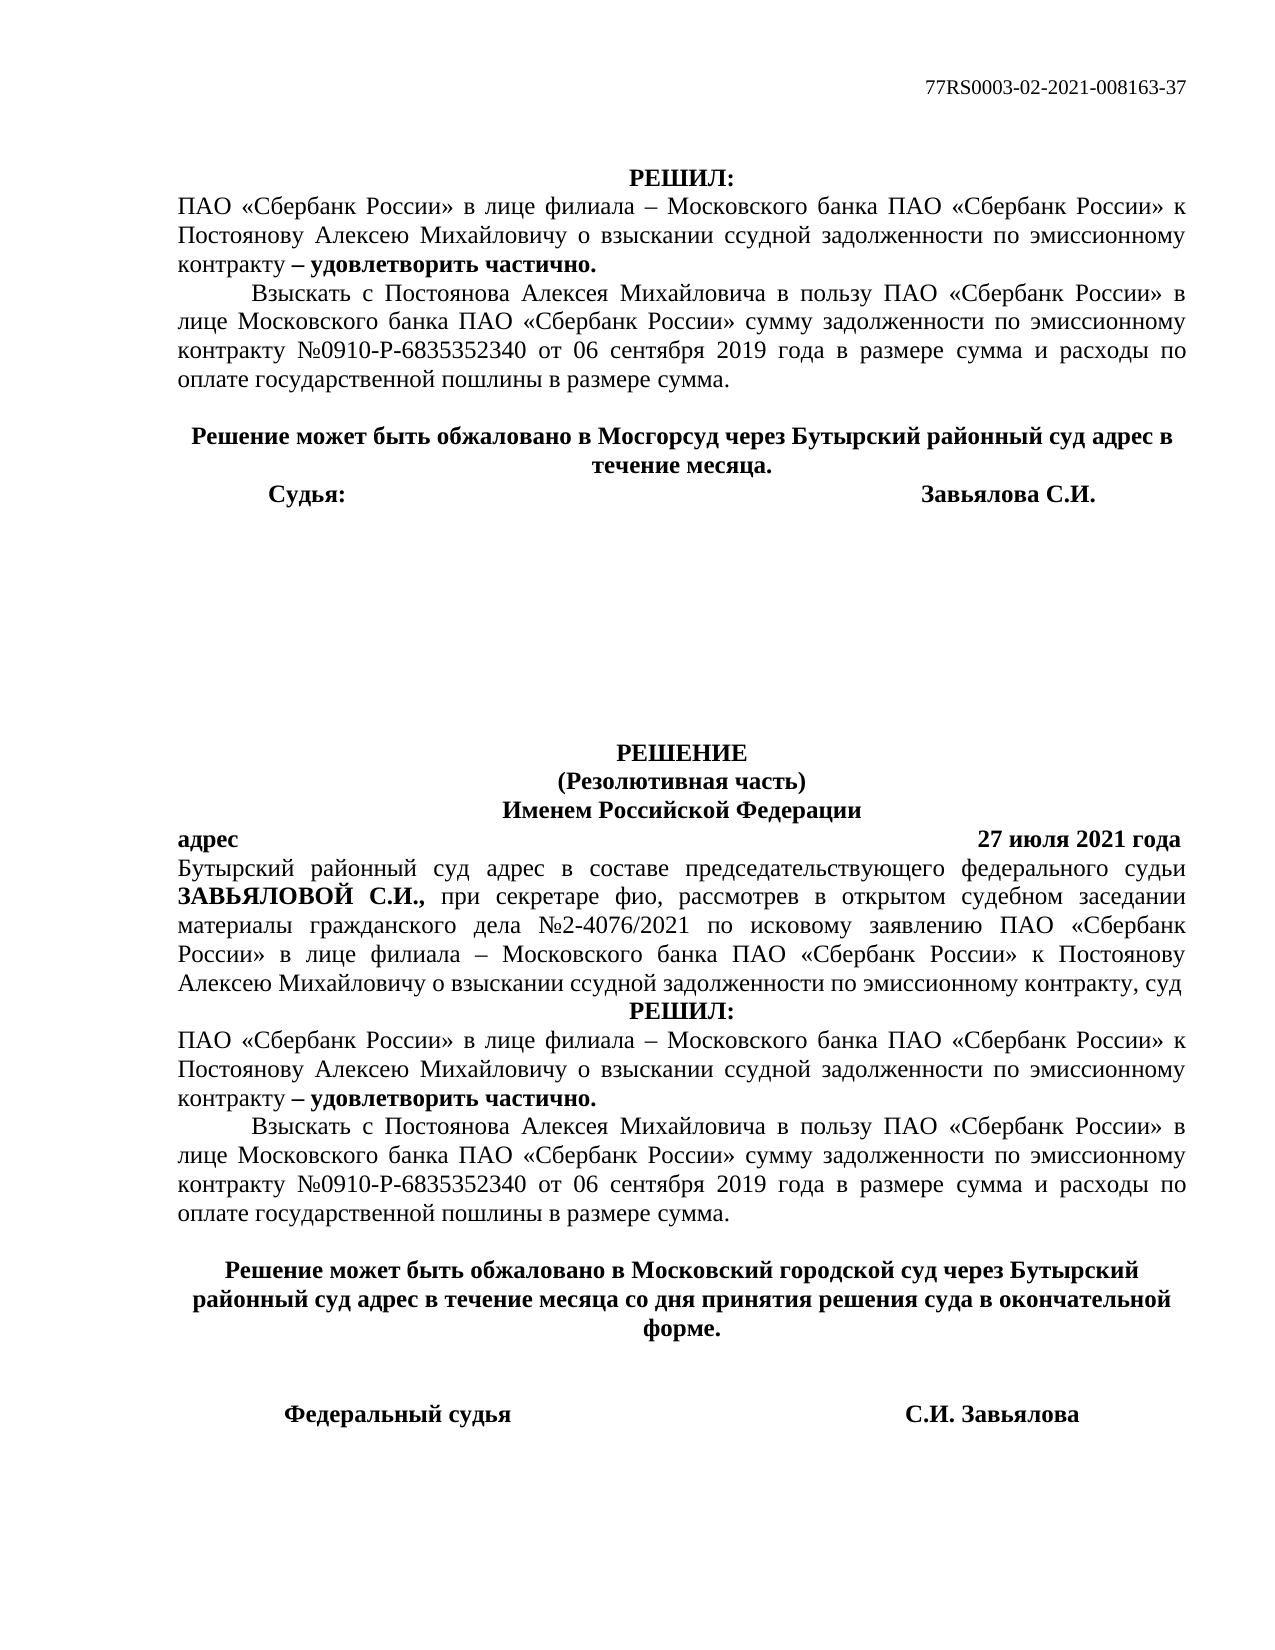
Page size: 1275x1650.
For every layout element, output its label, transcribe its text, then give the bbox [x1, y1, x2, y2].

text Взыскать с Постоянова Алексея Михайловича в пользу ПАО «Сбербанк России» в лице Московского банка ПАО «Сбербанк России» сумму задолженности по эмиссионному контракту №0910-Р-6835352340 от 06 сентября 2019 года в размере сумма и расходы по оплате государственной пошлины в размере сумма. [177, 278, 1186, 393]
text адрес 27 июля 2021 года [177, 824, 1186, 853]
text ПАО «Сбербанк России» в лице филиала – Московского банка ПАО «Сбербанк России» к Постоянову Алексею Михайловичу о взыскании ссудной задолженности по эмиссионному контракту – удовлетворить частично. [177, 191, 1186, 278]
text РЕШИЛ: [177, 996, 1186, 1025]
text РЕШИЛ: [177, 163, 1186, 191]
text ПАО «Сбербанк России» в лице филиала – Московского банка ПАО «Сбербанк России» к Постоянову Алексею Михайловичу о взыскании ссудной задолженности по эмиссионному контракту – удовлетворить частично. [177, 1025, 1186, 1111]
text Бутырский районный суд адрес в составе председательствующего федерального судьи ЗАВЬЯЛОВОЙ С.И., при секретаре фио, рассмотрев в открытом судебном заседании материалы гражданского дела №2-4076/2021 по исковому заявлению ПАО «Сбербанк России» в лице филиала – Московского банка ПАО «Сбербанк России» к Постоянову Алексею Михайловичу о взыскании ссудной задолженности по эмиссионному контракту, суд [177, 853, 1186, 996]
text Федеральный судья С.И. Завьялова [177, 1399, 1186, 1428]
text РЕШЕНИЕ [177, 738, 1186, 766]
text Решение может быть обжаловано в Московский городской суд через Бутырский районный суд адрес в течение месяца со дня принятия решения суда в окончательной форме. [177, 1255, 1186, 1341]
text Судья: Завьялова С.И. [177, 479, 1186, 508]
text Взыскать с Постоянова Алексея Михайловича в пользу ПАО «Сбербанк России» в лице Московского банка ПАО «Сбербанк России» сумму задолженности по эмиссионному контракту №0910-Р-6835352340 от 06 сентября 2019 года в размере сумма и расходы по оплате государственной пошлины в размере сумма. [177, 1111, 1186, 1226]
text Именем Российской Федерации [177, 795, 1186, 824]
text (Резолютивная часть) [177, 766, 1186, 795]
text Решение может быть обжаловано в Мосгорсуд через Бутырский районный суд адрес в течение месяца. [177, 421, 1186, 479]
